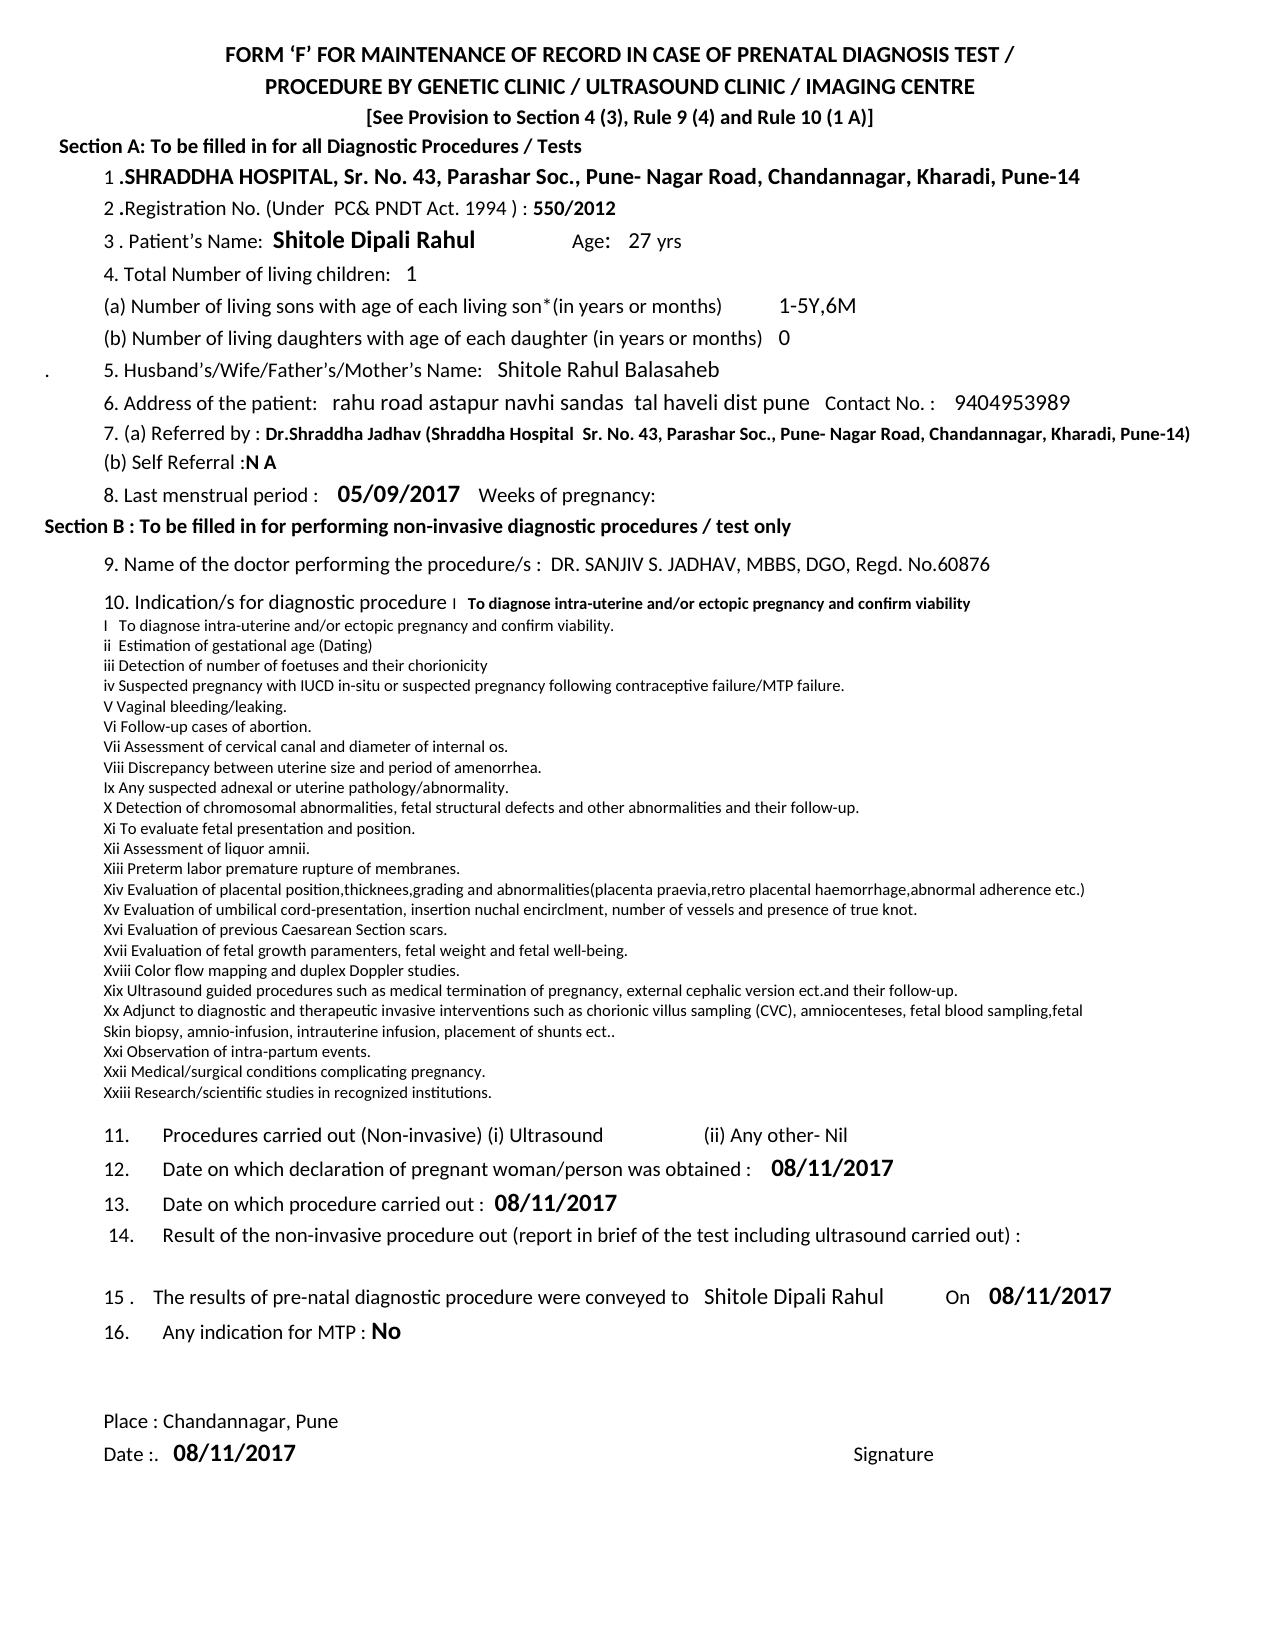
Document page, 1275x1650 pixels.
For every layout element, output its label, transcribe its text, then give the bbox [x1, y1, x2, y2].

text 1 .SHRADDHA HOSPITAL, Sr. No. 43, Parashar Soc., Pune- Nagar Road, Chandannagar, Kharadi, Pune-14 [44, 162, 1196, 191]
text I To diagnose intra-uterine and/or ectopic pregnancy and confirm viability. [75, 615, 1255, 635]
text iv Suspected pregnancy with IUCD in-situ or suspected pregnancy following contraceptive failure/MTP failure. [0, 676, 1196, 696]
text 9. Name of the doctor performing the procedure/s : DR. SANJIV S. JADHAV, MBBS, DGO, Regd. No.60876 [0, 551, 1255, 577]
text Xvi Evaluation of previous Caesarean Section scars. [0, 919, 1275, 940]
text PROCEDURE BY GENETIC CLINIC / ULTRASOUND CLINIC / IMAGING CENTRE [44, 72, 1196, 100]
text . 5. Husband’s/Wife/Father’s/Mother’s Name: [44, 355, 1255, 383]
text 14. Result of the non-invasive procedure out (report in brief of the test including ultrasound carried out) : [103, 1222, 1226, 1247]
text 4. Total Number of living children: [44, 259, 1196, 287]
text Xix Ultrasound guided procedures such as medical termination of pregnancy, external cephalic version ect.and their follow-up. [0, 980, 1275, 1001]
text 10. Indication/s for diagnostic procedure I To diagnose intra-uterine and/or ectopic pregnancy and confirm viability [75, 589, 1255, 615]
text Xx Adjunct to diagnostic and therapeutic invasive interventions such as chorionic villus sampling (CVC), amniocenteses, fetal blood sampling,fetal [0, 1001, 1275, 1021]
text Date :. Signature [0, 1438, 1275, 1468]
text iii Detection of number of foetuses and their chorionicity [0, 655, 1196, 676]
text (b) Number of living daughters with age of each daughter (in years or months) [44, 323, 1255, 351]
text Ix Any suspected adnexal or uterine pathology/abnormality. [0, 777, 1196, 798]
text 2 .Registration No. (Under PC& PNDT Act. 1994 ) : 550/2012 [44, 195, 1196, 220]
text Xxi Observation of intra-partum events. [103, 1041, 1275, 1062]
text FORM ‘F’ FOR MAINTENANCE OF RECORD IN CASE OF PRENATAL DIAGNOSIS TEST / [44, 40, 1196, 68]
text Vi Follow-up cases of abortion. [0, 716, 1196, 737]
text Xiii Preterm labor premature rupture of membranes. [0, 858, 1196, 879]
text 3 . Patient’s Name: Shitole Dipali Rahul Age: yrs [44, 224, 1166, 254]
text 7. (a) Referred by : Dr.Shraddha Jadhav (Shraddha Hospital Sr. No. 43, Parashar Soc., Pune- Nagar Road, Chandannagar, Kharadi, Pune-14) [44, 420, 1255, 445]
text 6. Address of the patient: Contact No. : [103, 388, 1255, 416]
text 15 . The results of pre-natal diagnostic procedure were conveyed to On [0, 1280, 1275, 1311]
text ii Estimation of gestational age (Dating) [0, 635, 1196, 655]
text Xi To evaluate fetal presentation and position. [0, 818, 1196, 838]
text Section B : To be filled in for performing non-invasive diagnostic procedures / test only [44, 513, 1255, 538]
text Vii Assessment of cervical canal and diameter of internal os. [0, 737, 1196, 757]
text Section A: To be filled in for all Diagnostic Procedures / Tests [44, 133, 1196, 159]
text 12. Date on which declaration of pregnant woman/person was obtained : [0, 1152, 1275, 1182]
text Xv Evaluation of umbilical cord-presentation, insertion nuchal encirclment, number of vessels and presence of true knot. [0, 899, 1275, 919]
text (b) Self Referral :N A [44, 449, 1255, 474]
text Skin biopsy, amnio-infusion, intrauterine infusion, placement of shunts ect.. [0, 1021, 1275, 1041]
text X Detection of chromosomal abnormalities, fetal structural defects and other abnormalities and their follow-up. [0, 798, 1196, 818]
text Viii Discrepancy between uterine size and period of amenorrhea. [0, 757, 1196, 777]
text 11. Procedures carried out (Non-invasive) (i) Ultrasound (ii) Any other- Nil [0, 1123, 1275, 1148]
text (a) Number of living sons with age of each living son*(in years or months) [44, 291, 1255, 319]
text Xvii Evaluation of fetal growth paramenters, fetal weight and fetal well-being. [0, 940, 1275, 960]
text Xxiii Research/scientific studies in recognized institutions. [0, 1082, 1275, 1102]
text Xii Assessment of liquor amnii. [0, 838, 1196, 858]
text Xviii Color flow mapping and duplex Doppler studies. [0, 960, 1275, 980]
text Xxii Medical/surgical conditions complicating pregnancy. [0, 1062, 1275, 1082]
text 13. Date on which procedure carried out : [0, 1187, 1275, 1217]
text 16. Any indication for MTP : No [0, 1315, 1275, 1346]
text V Vaginal bleeding/leaking. [0, 696, 1196, 716]
text [See Provision to Section 4 (3), Rule 9 (4) and Rule 10 (1 A)] [44, 104, 1196, 129]
text 8. Last menstrual period : Weeks of pregnancy: [44, 478, 1255, 509]
text Xiv Evaluation of placental position,thicknees,grading and abnormalities(placenta praevia,retro placental haemorrhage,abnormal adherence etc.) [0, 879, 1275, 899]
text Place : Chandannagar, Pune [0, 1408, 1275, 1434]
